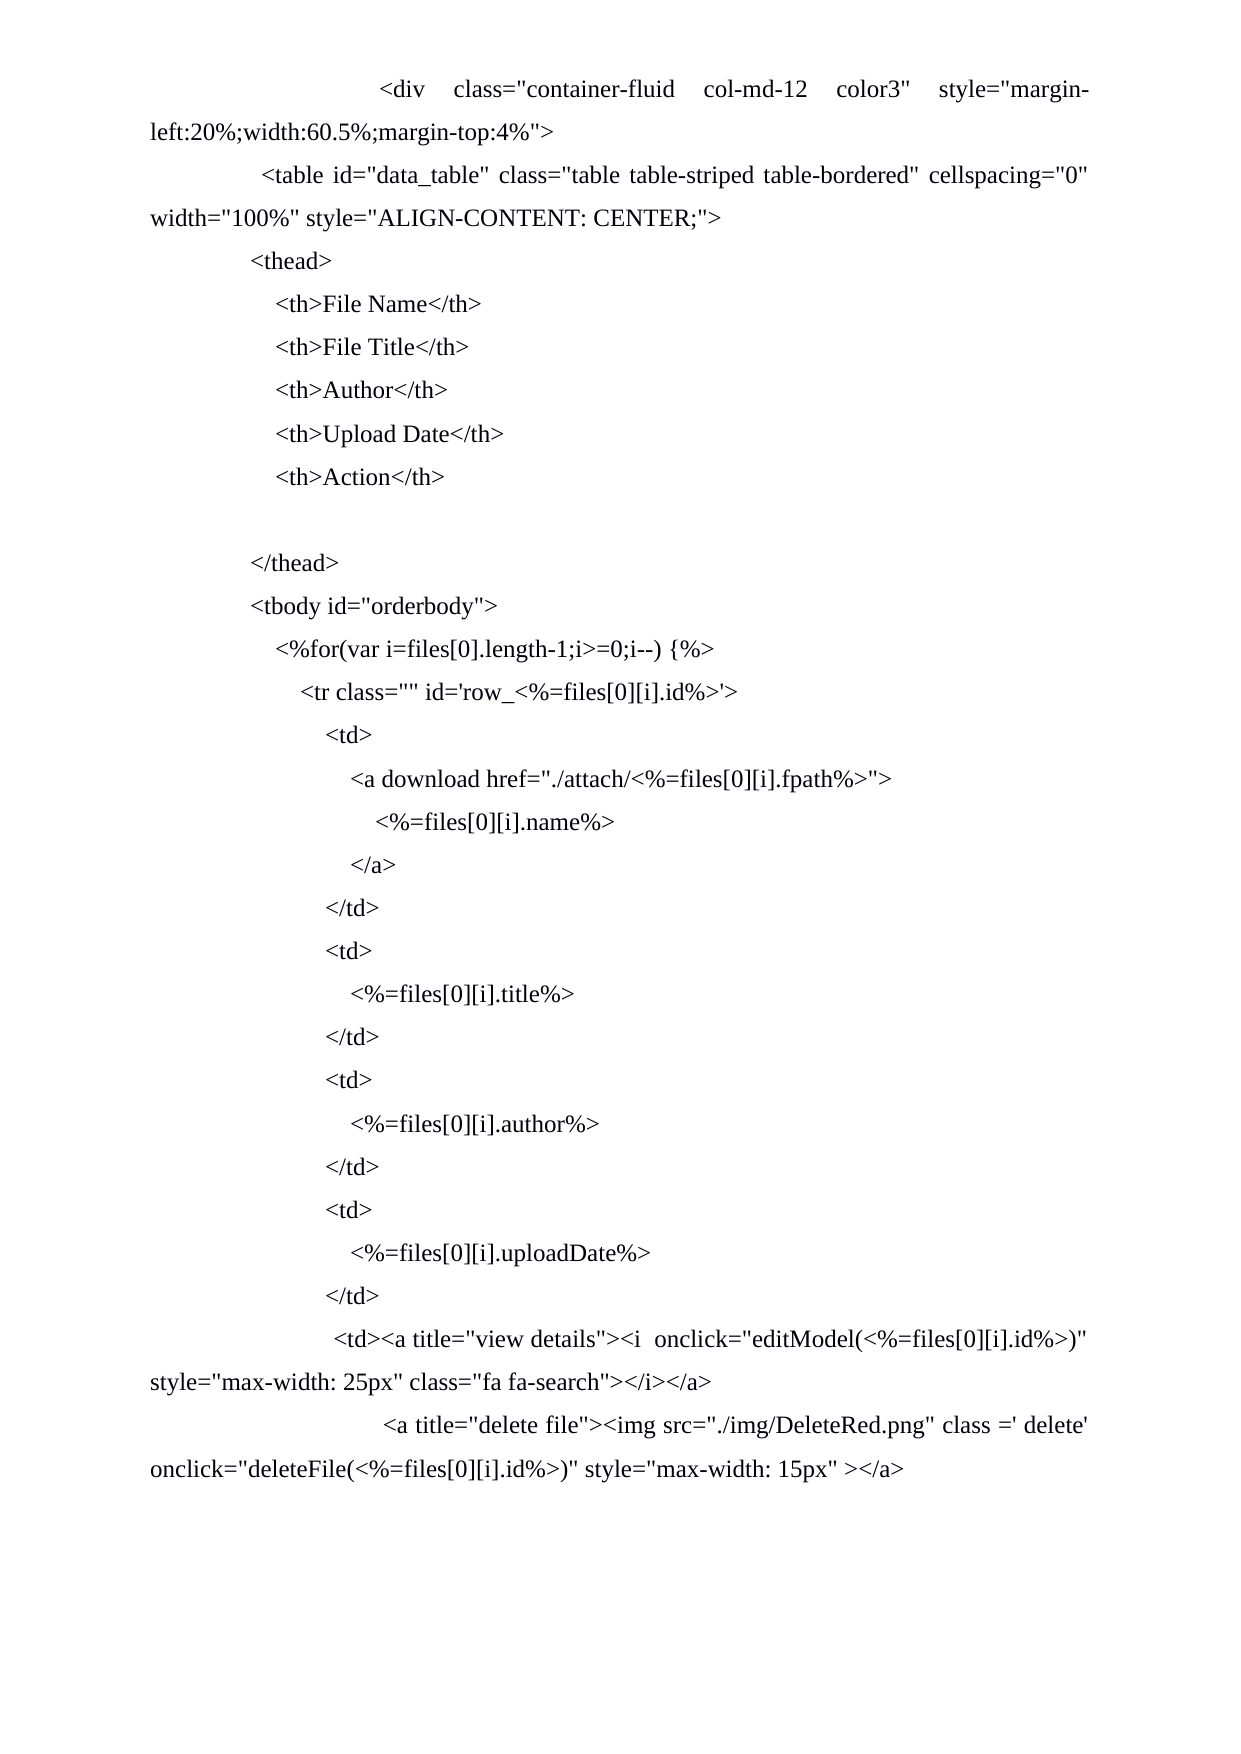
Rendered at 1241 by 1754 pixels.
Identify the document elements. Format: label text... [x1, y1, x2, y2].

text </td> [150, 1152, 1090, 1181]
text <th>Action</th> [150, 462, 1090, 491]
text <th>Author</th> [150, 376, 1090, 404]
text <thead> [150, 246, 1090, 275]
text <%=files[0][i].uploadDate%> [150, 1238, 1090, 1267]
text <div class="container-fluid col-md-12 color3" style="margin-left:20%;width:60.5%;margin-top:4%"> [150, 74, 1090, 146]
text <table id="data_table" class="table table-striped table-bordered" cellspacing="0" width="100%" style="ALIGN-CONTENT: CENTER;"> [150, 160, 1090, 232]
text <tbody id="orderbody"> [150, 591, 1090, 620]
text <tr class="" id='row_<%=files[0][i].id%>'> [150, 677, 1090, 706]
text <td> [150, 1195, 1090, 1224]
text </td> [150, 1022, 1090, 1051]
text <a download href="./attach/<%=files[0][i].fpath%>"> [150, 764, 1090, 792]
text <th>File Name</th> [150, 289, 1090, 318]
text <%for(var i=files[0].length-1;i>=0;i--) {%> [150, 634, 1090, 663]
text </td> [150, 1281, 1090, 1310]
text <td> [150, 936, 1090, 965]
text <td> [150, 1066, 1090, 1094]
text </a> [150, 850, 1090, 879]
text <%=files[0][i].author%> [150, 1109, 1090, 1137]
text <th>File Title</th> [150, 332, 1090, 361]
text <th>Upload Date</th> [150, 419, 1090, 447]
text </td> [150, 893, 1090, 922]
text <%=files[0][i].title%> [150, 979, 1090, 1008]
text </thead> [150, 548, 1090, 577]
text <%=files[0][i].name%> [150, 807, 1090, 836]
text <td><a title="view details"><i onclick="editModel(<%=files[0][i].id%>)" style="max-width: 25px" class="fa fa-search"></i></a> [150, 1324, 1090, 1396]
text <td> [150, 721, 1090, 749]
text <a title="delete file"><img src="./img/DeleteRed.png" class =' delete' onclick="deleteFile(<%=files[0][i].id%>)" style="max-width: 15px" ></a> [150, 1411, 1090, 1482]
